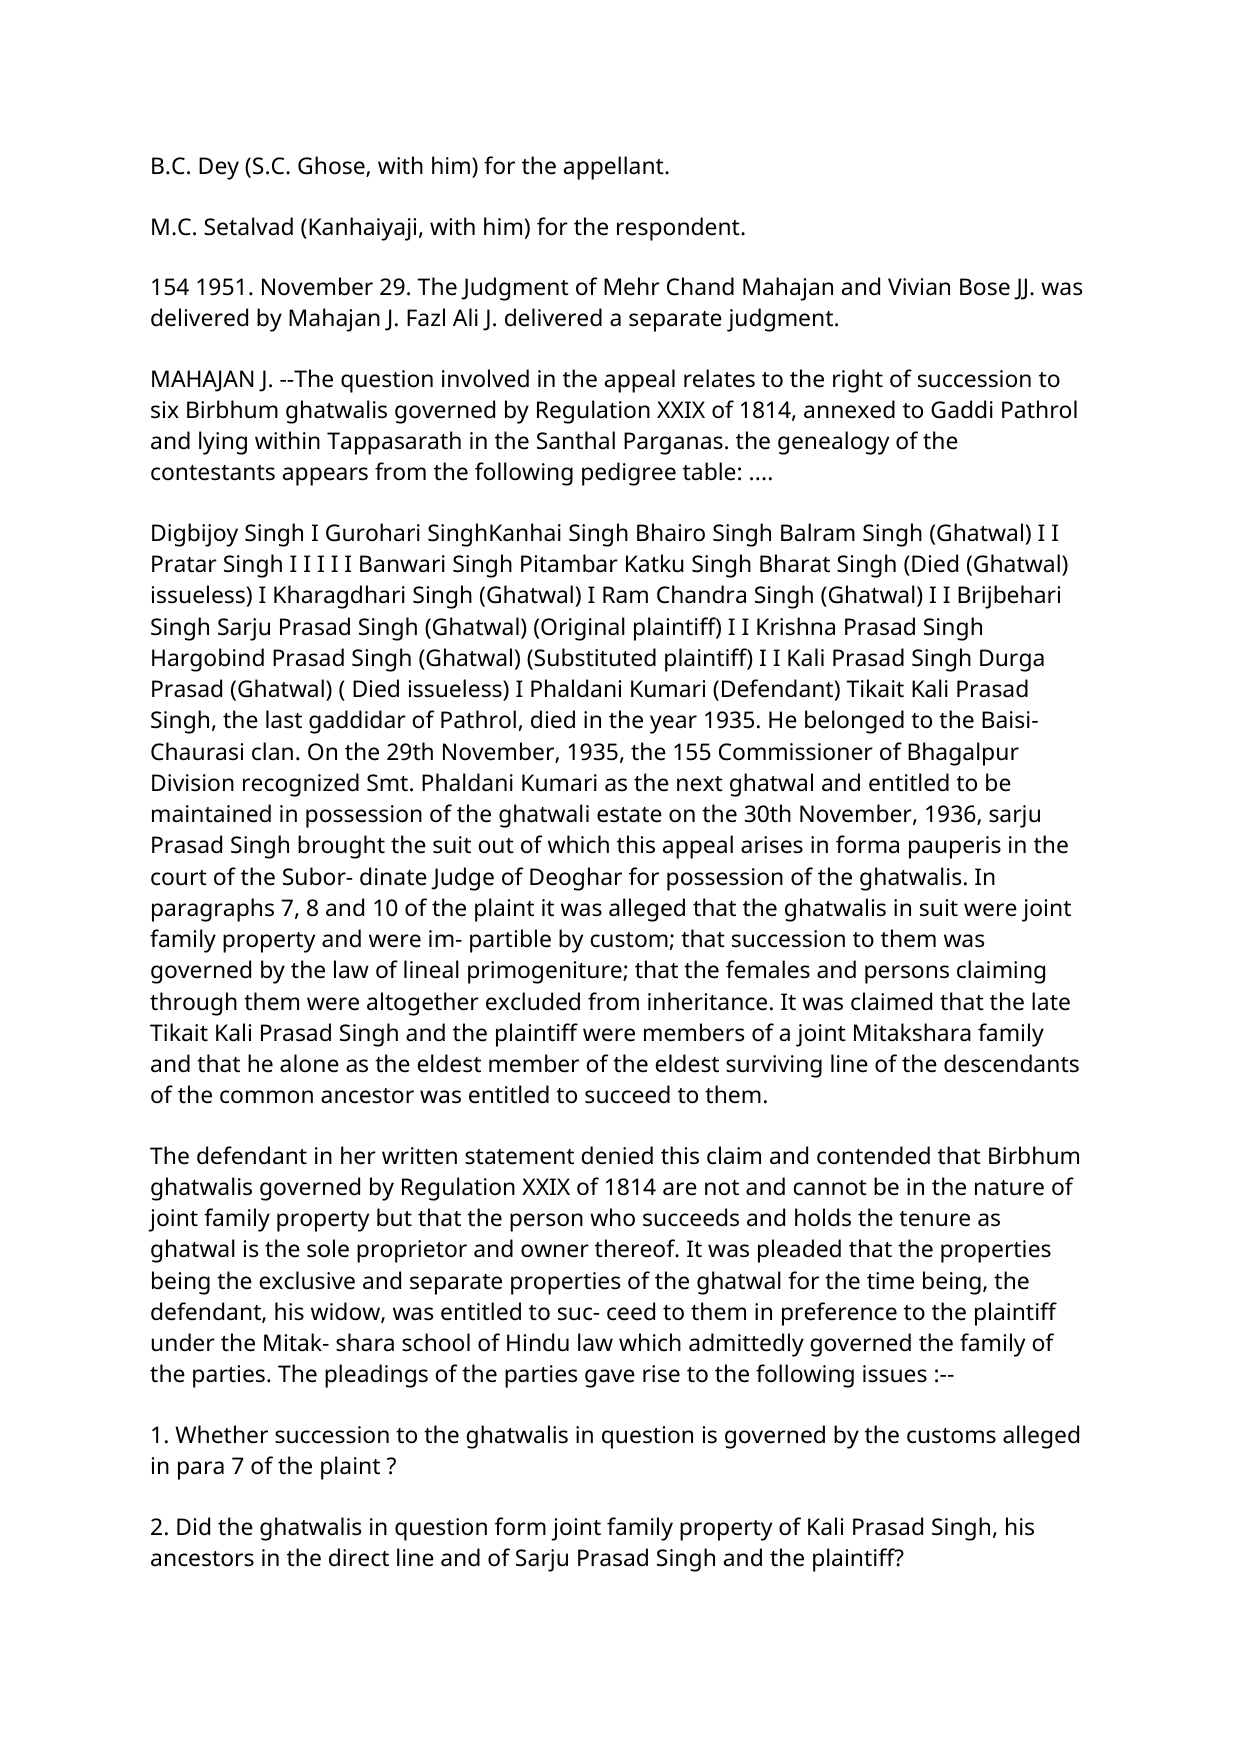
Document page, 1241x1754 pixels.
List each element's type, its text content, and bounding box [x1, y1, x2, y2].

text 1. Whether succession to the ghatwalis in question is governed by the customs alleged in para 7 of the plaint ? [150, 1419, 1090, 1481]
text 154 1951. November 29. The Judgment of Mehr Chand Mahajan and Vivian Bose JJ. was delivered by Mahajan J. Fazl Ali J. delivered a separate judgment. [150, 271, 1090, 333]
text MAHAJAN J. --The question involved in the appeal relates to the right of succession to six Birbhum ghatwalis governed by Regulation XXIX of 1814, annexed to Gaddi Pathrol and lying within Tappasarath in the Santhal Parganas. the genealogy of the contestants appears from the following pedigree table: .... [150, 362, 1090, 487]
text 2. Did the ghatwalis in question form joint family property of Kali Prasad Singh, his ancestors in the direct line and of Sarju Prasad Singh and the plaintiff? [150, 1510, 1090, 1573]
text B.C. Dey (S.C. Ghose, with him) for the appellant. [150, 150, 1090, 181]
text M.C. Setalvad (Kanhaiyaji, with him) for the respondent. [150, 210, 1090, 242]
text Digbijoy Singh I Gurohari SinghKanhai Singh Bhairo Singh Balram Singh (Ghatwal) I I Pratar Singh I I I I I Banwari Singh Pitambar Katku Singh Bharat Singh (Died (Ghatwal) issueless) I Kharagdhari Singh (Ghatwal) I Ram Chandra Singh (Ghatwal) I I Brijbehari Singh Sarju Prasad Singh (Ghatwal) (Original plaintiff) I I Krishna Prasad Singh Hargobind Prasad Singh (Ghatwal) (Substituted plaintiff) I I Kali Prasad Singh Durga Prasad (Ghatwal) ( Died issueless) I Phaldani Kumari (Defendant) Tikait Kali Prasad Singh, the last gaddidar of Pathrol, died in the year 1935. He belonged to the Baisi-Chaurasi clan. On the 29th November, 1935, the 155 Commissioner of Bhagalpur Division recognized Smt. Phaldani Kumari as the next ghatwal and entitled to be maintained in possession of the ghatwali estate on the 30th November, 1936, sarju Prasad Singh brought the suit out of which this appeal arises in forma pauperis in the court of the Subor- dinate Judge of Deoghar for possession of the ghatwalis. In paragraphs 7, 8 and 10 of the plaint it was alleged that the ghatwalis in suit were joint family property and were im- partible by custom; that succession to them was governed by the law of lineal primogeniture; that the females and persons claiming through them were altogether excluded from inheritance. It was claimed that the late Tikait Kali Prasad Singh and the plaintiff were members of a joint Mitakshara family and that he alone as the eldest member of the eldest surviving line of the descendants of the common ancestor was entitled to succeed to them. [150, 517, 1090, 1110]
text The defendant in her written statement denied this claim and contended that Birbhum ghatwalis governed by Regulation XXIX of 1814 are not and cannot be in the nature of joint family property but that the person who succeeds and holds the tenure as ghatwal is the sole proprietor and owner thereof. It was pleaded that the properties being the exclusive and separate properties of the ghatwal for the time being, the defendant, his widow, was entitled to suc- ceed to them in preference to the plaintiff under the Mitak- shara school of Hindu law which admittedly governed the family of the parties. The pleadings of the parties gave rise to the following issues :-- [150, 1139, 1090, 1389]
